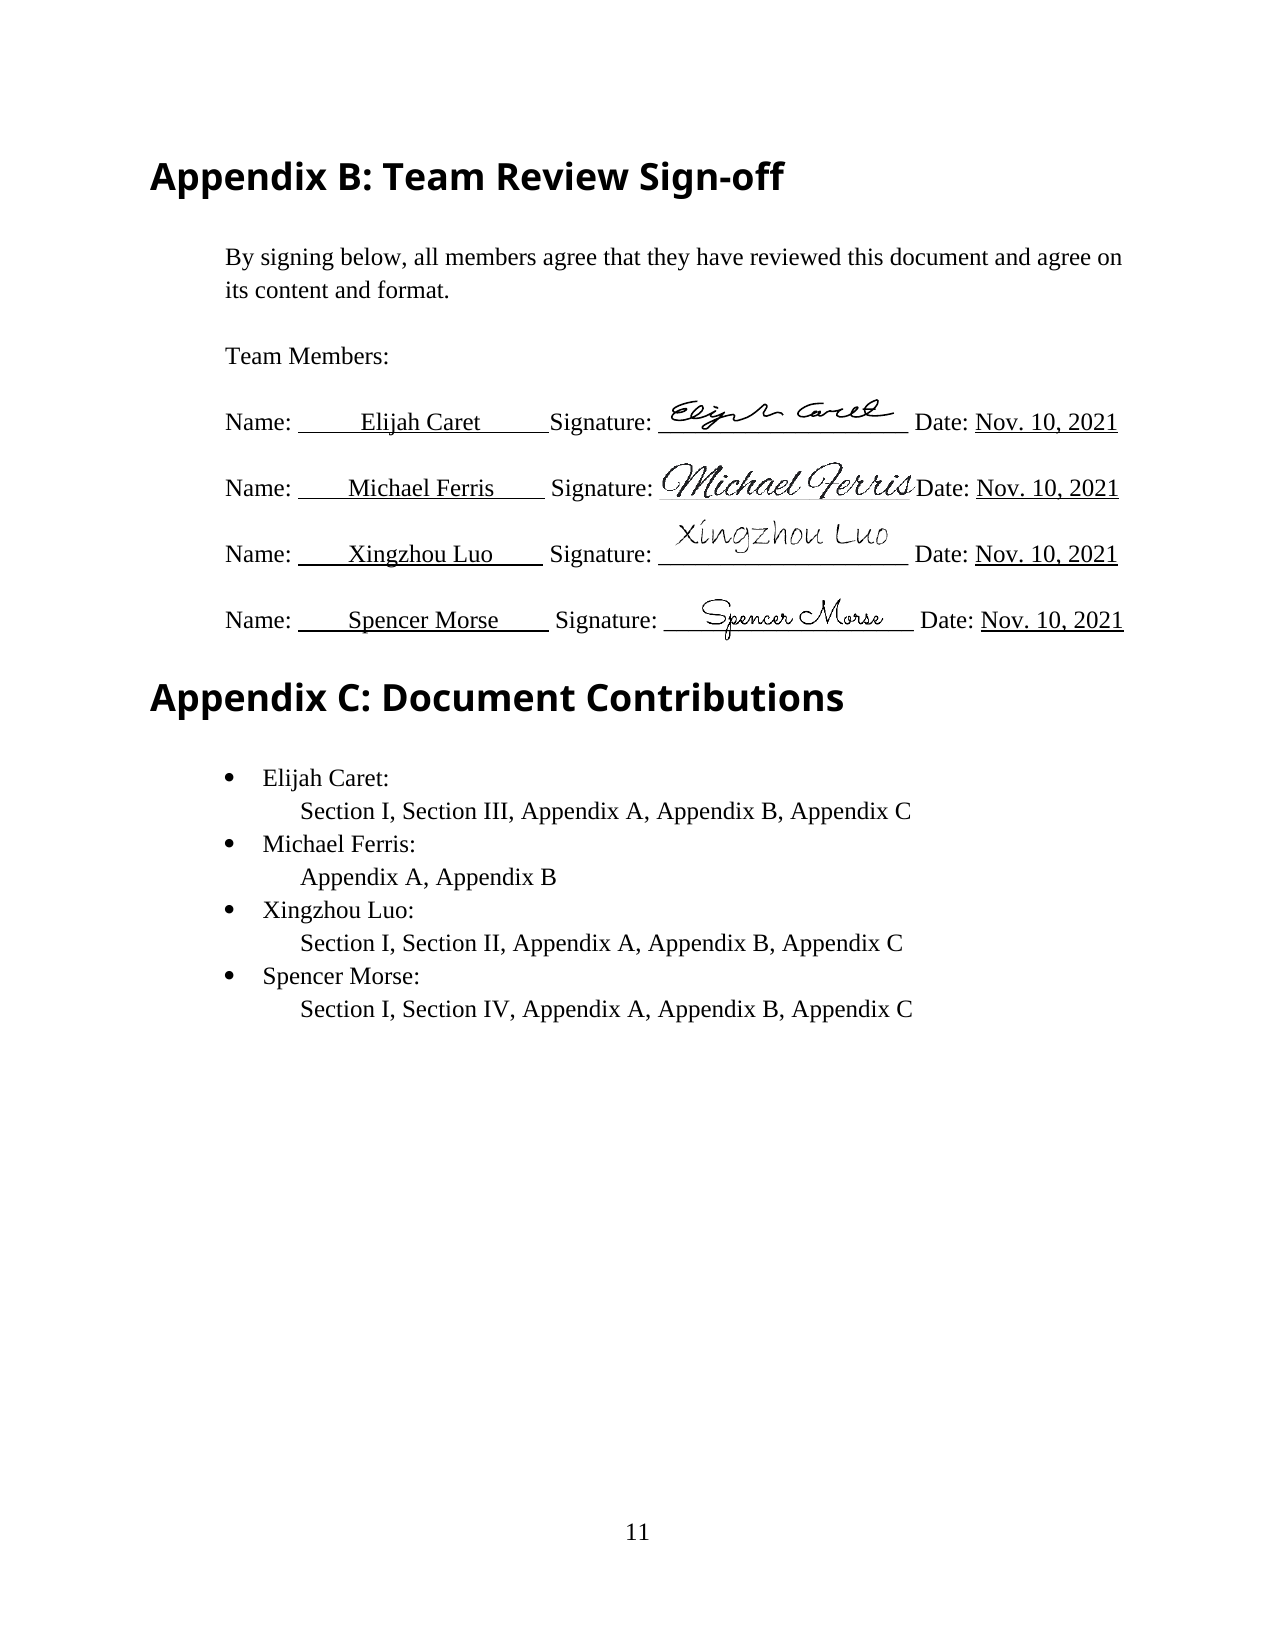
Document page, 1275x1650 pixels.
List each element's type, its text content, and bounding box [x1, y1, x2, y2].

text Name: Spencer Morse Signature: ____________________ Date: Nov. 10, 2021 [935, 605, 1125, 634]
text Name: Xingzhou Luo Signature: ____________________ Date: Nov. 10, 2021 [225, 539, 1125, 568]
text Appendix B: Team Review Sign-off [150, 150, 1125, 201]
list Section I, Section III, Appendix A, Appendix B, Appendix C [300, 796, 1125, 825]
list Section I, Section IV, Appendix A, Appendix B, Appendix C [300, 994, 1125, 1023]
text Name: Spencer Morse Signature: ____________________ Date: Nov. 10, 2021 [225, 605, 646, 634]
picture [646, 576, 935, 646]
picture [668, 512, 898, 557]
text By signing below, all members agree that they have reviewed this document and agree on its content and format. [225, 242, 1125, 304]
list Spencer Morse: [225, 961, 1125, 990]
list Xingzhou Luo: [225, 895, 1125, 924]
text Appendix C: Document Contributions [150, 671, 1125, 722]
list Elijah Caret: [225, 763, 1125, 792]
text Name: Michael Ferris Signature: ____________________ Date: Nov. 10, 2021 [225, 473, 1125, 502]
text Team Members: [225, 341, 1125, 370]
picture [657, 462, 916, 499]
list Michael Ferris: [225, 829, 1125, 858]
text Name: Elijah Caret Signature: ____________________ Date: Nov. 10, 2021 [225, 407, 1125, 436]
list Appendix A, Appendix B [300, 862, 1125, 891]
list Section I, Section II, Appendix A, Appendix B, Appendix C [300, 928, 1125, 957]
